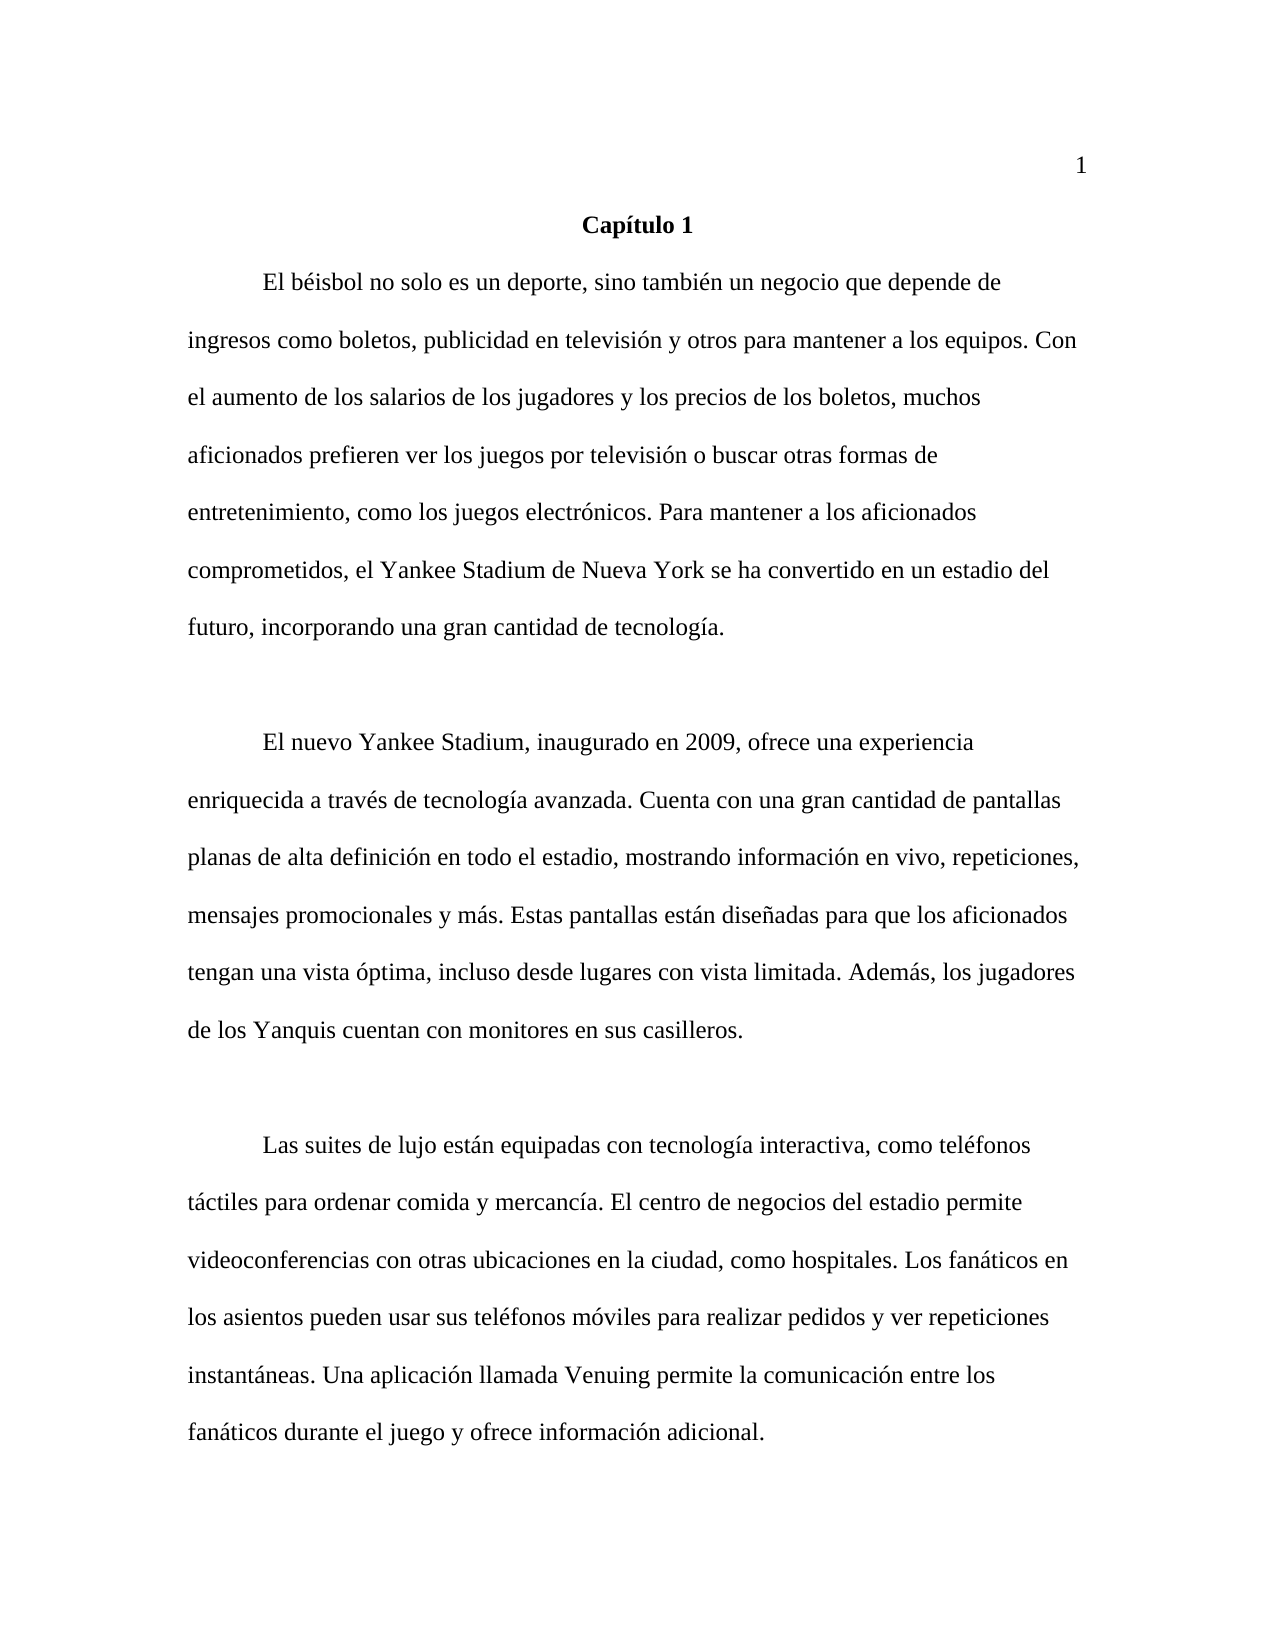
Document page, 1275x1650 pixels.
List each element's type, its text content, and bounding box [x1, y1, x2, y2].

list El nuevo Yankee Stadium, inaugurado en 2009, ofrece una experiencia enriquecida a través de tecnología avanzada. Cuenta con una gran cantidad de pantallas planas de alta definición en todo el estadio, mostrando información en vivo, repeticiones, mensajes promocionales y más. Estas pantallas están diseñadas para que los aficionados tengan una vista óptima, incluso desde lugares con vista limitada. Además, los jugadores de los Yanquis cuentan con monitores en sus casilleros. [187, 727, 1087, 1044]
list El béisbol no solo es un deporte, sino también un negocio que depende de ingresos como boletos, publicidad en televisión y otros para mantener a los equipos. Con el aumento de los salarios de los jugadores y los precios de los boletos, muchos aficionados prefieren ver los juegos por televisión o buscar otras formas de entretenimiento, como los juegos electrónicos. Para mantener a los aficionados comprometidos, el Yankee Stadium de Nueva York se ha convertido en un estadio del futuro, incorporando una gran cantidad de tecnología. [187, 267, 1087, 641]
subtitle Capítulo 1 [187, 210, 1087, 239]
list Las suites de lujo están equipadas con tecnología interactiva, como teléfonos táctiles para ordenar comida y mercancía. El centro de negocios del estadio permite videoconferencias con otras ubicaciones en la ciudad, como hospitales. Los fanáticos en los asientos pueden usar sus teléfonos móviles para realizar pedidos y ver repeticiones instantáneas. Una aplicación llamada Venuing permite la comunicación entre los fanáticos durante el juego y ofrece información adicional. [187, 1130, 1087, 1446]
